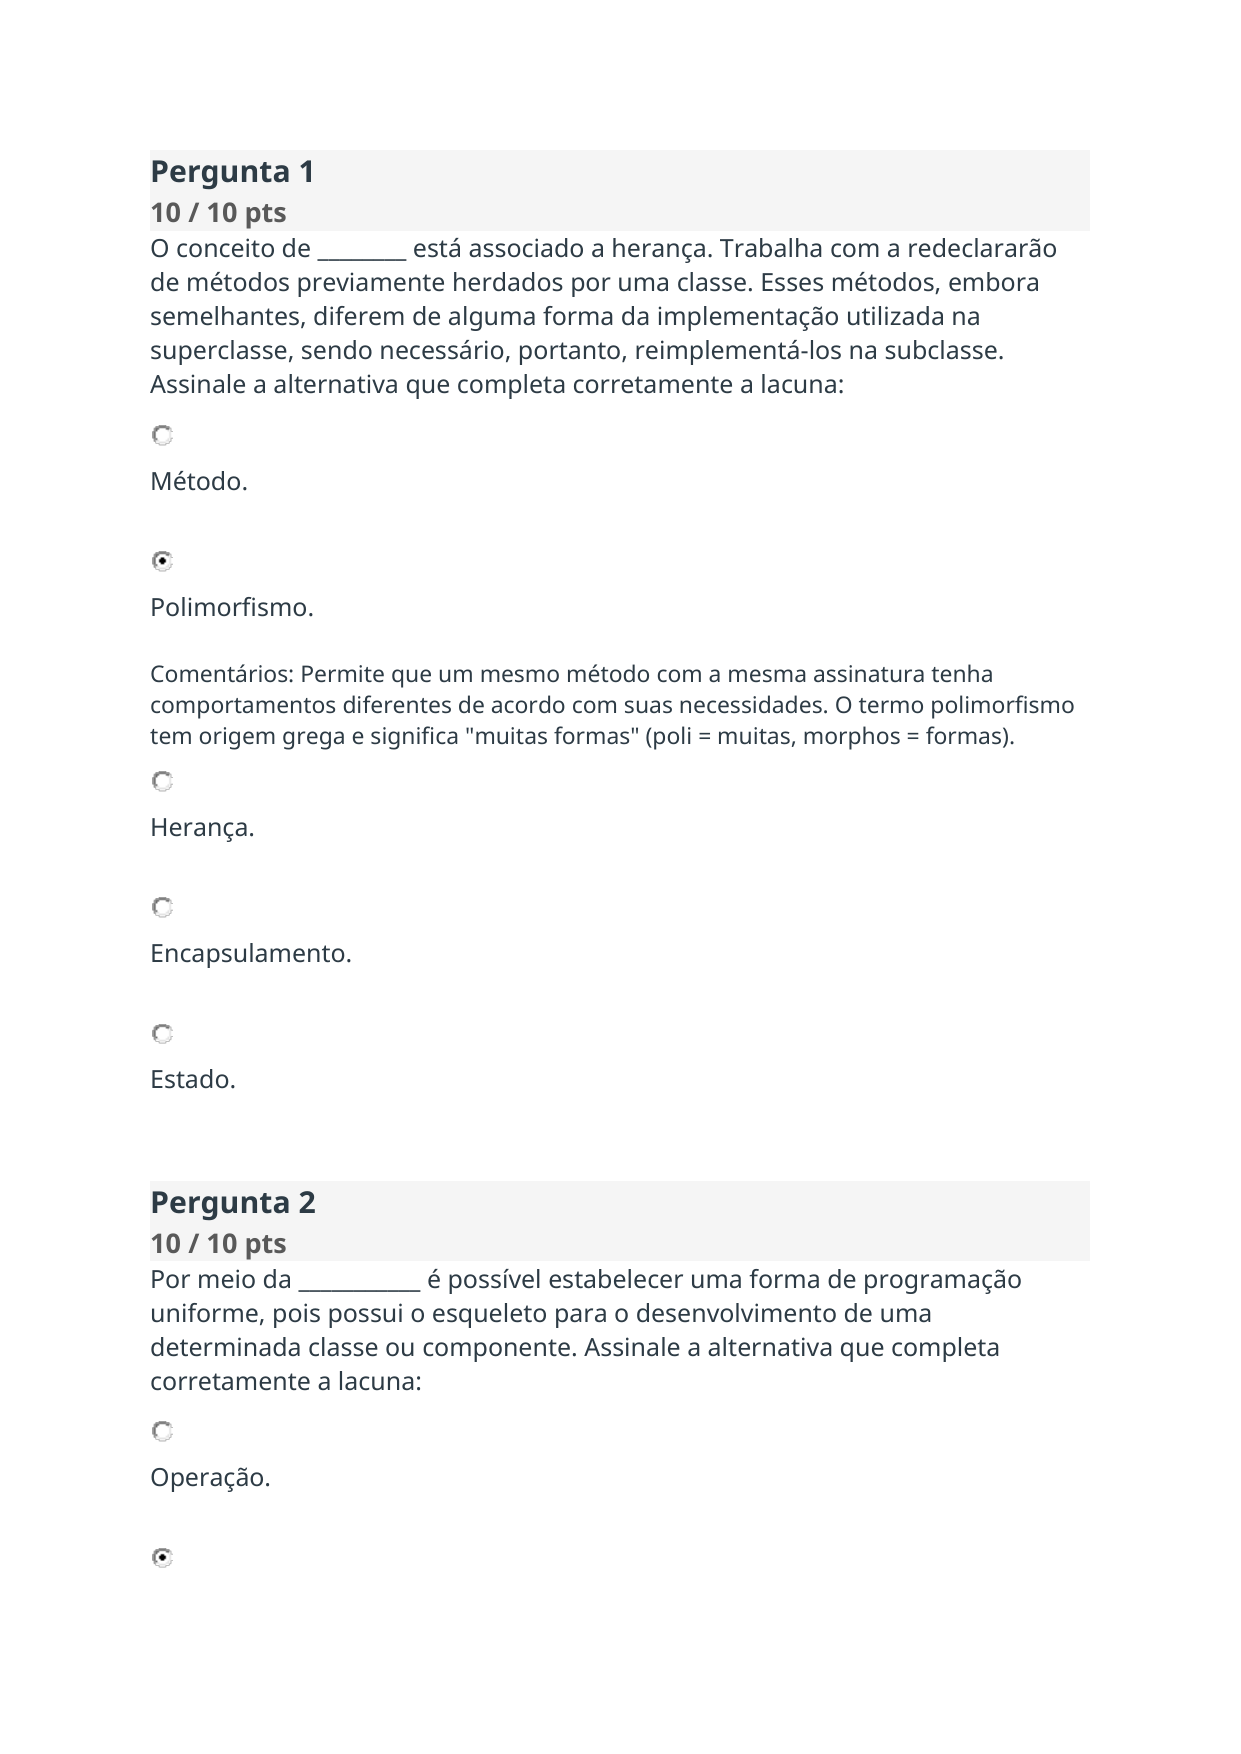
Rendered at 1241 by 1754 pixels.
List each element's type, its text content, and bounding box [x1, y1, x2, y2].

text Por meio da ___________ é possível estabelecer uma forma de programação uniforme, pois possui o esqueleto para o desenvolvimento de uma determinada classe ou componente. Assinale a alternativa que completa corretamente a lacuna: [150, 1261, 1090, 1397]
text 10 / 10 pts [150, 194, 1090, 231]
text Estado. [150, 1062, 1090, 1096]
text Pergunta 2 [150, 1181, 1090, 1222]
text Encapsulamento. [150, 936, 1090, 970]
text Polimorfismo. [150, 589, 1090, 623]
text O conceito de ________ está associado a herança. Trabalha com a redeclararão de métodos previamente herdados por uma classe. Esses métodos, embora semelhantes, diferem de alguma forma da implementação utilizada na superclasse, sendo necessário, portanto, reimplementá-los na subclasse. Assinale a alternativa que completa corretamente a lacuna: [150, 231, 1090, 401]
text Comentários: Permite que um mesmo método com a mesma assinatura tenha comportamentos diferentes de acordo com suas necessidades. O termo polimorfismo tem origem grega e significa "muitas formas" (poli = muitas, morphos = formas). [150, 657, 1090, 751]
text Herança. [150, 809, 1090, 843]
text Pergunta 1 [150, 150, 1090, 191]
text Operação. [150, 1460, 1090, 1494]
text 10 / 10 pts [150, 1224, 1090, 1261]
text Método. [150, 463, 1090, 497]
